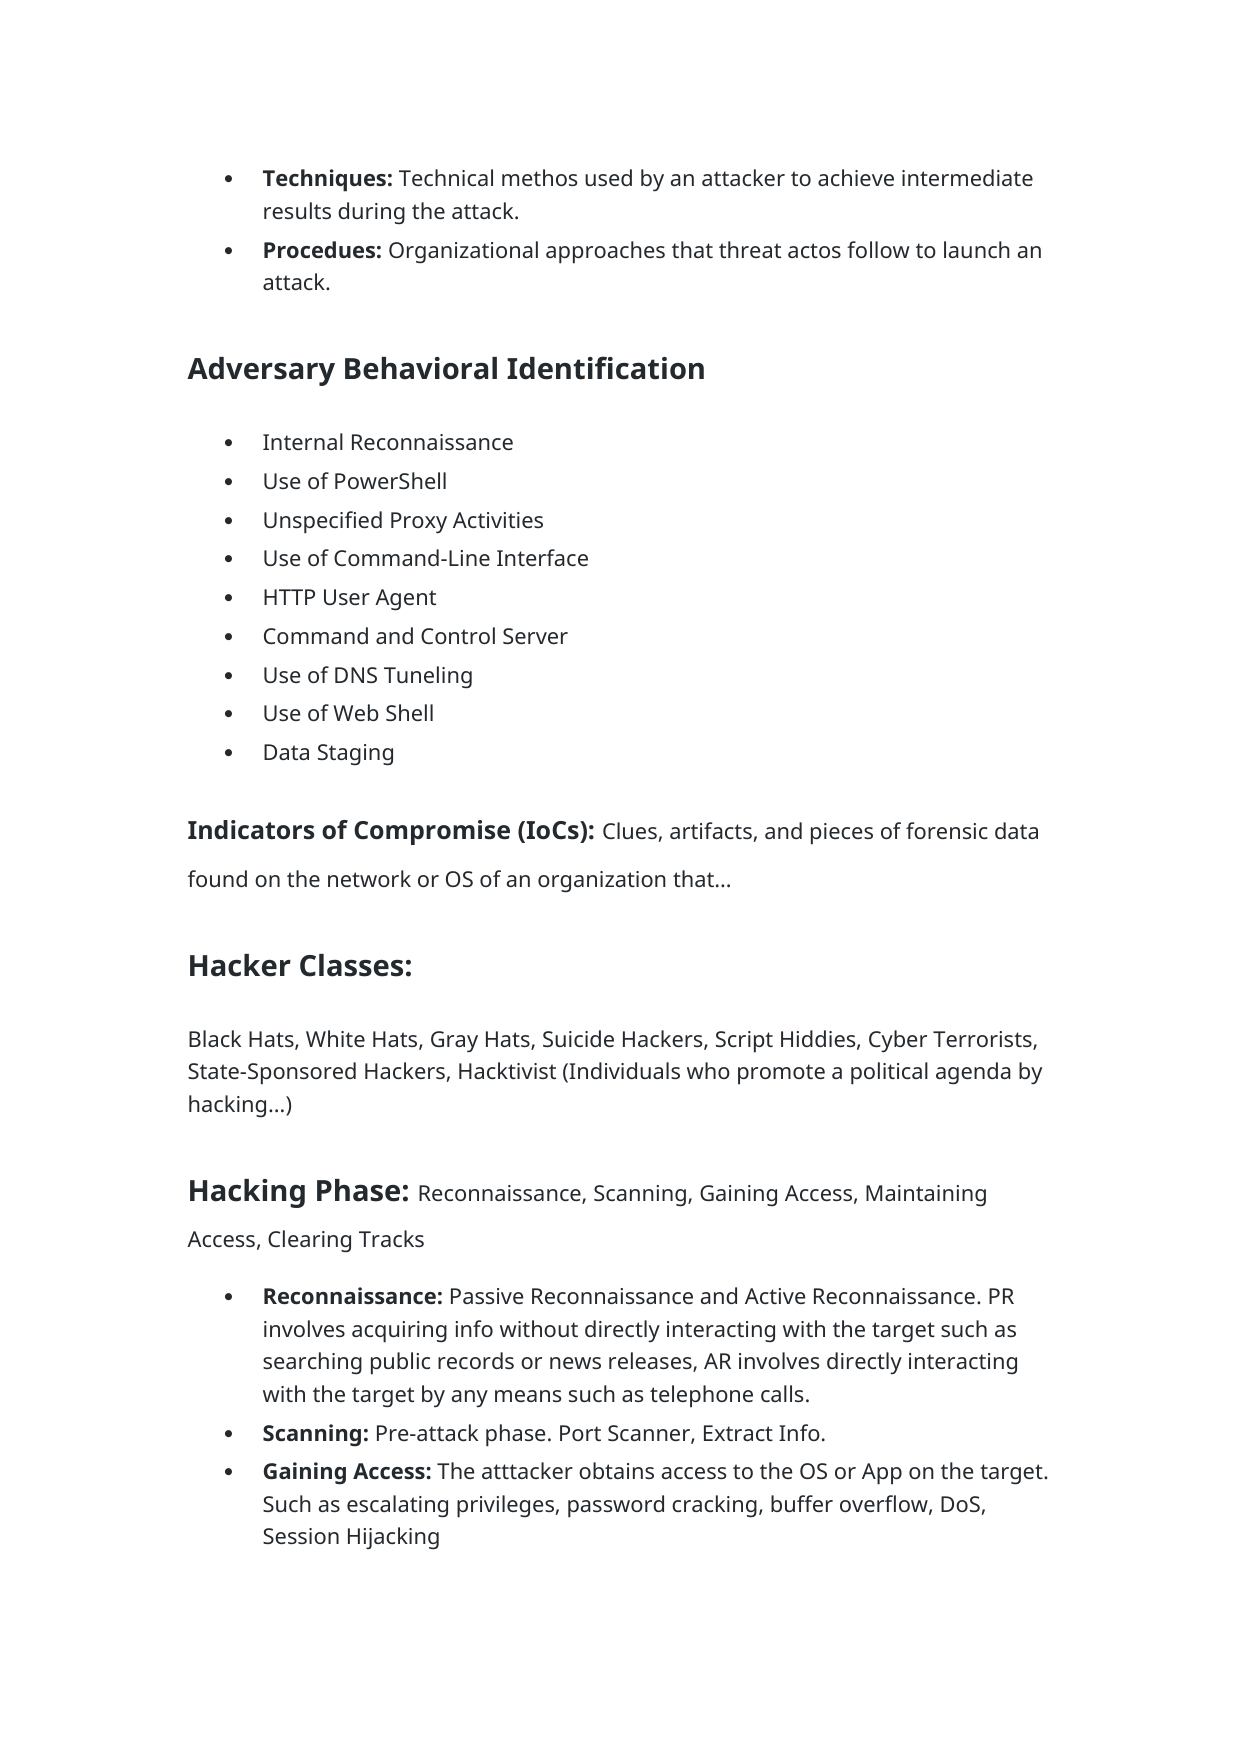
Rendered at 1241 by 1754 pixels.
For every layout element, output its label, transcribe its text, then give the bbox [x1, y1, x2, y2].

list Command and Control Server [225, 619, 1053, 652]
list Scanning: Pre-attack phase. Port Scanner, Extract Info. [225, 1416, 1053, 1449]
text Indicators of Compromise (IoCs): Clues, artifacts, and pieces of forensic data found on the network or OS of an organization that… [187, 797, 1053, 895]
list Use of DNS Tuneling [225, 658, 1053, 691]
text Hacker Classes: [187, 932, 1053, 997]
text Adversary Behavioral Identification [187, 336, 1053, 401]
list Gaining Access: The atttacker obtains access to the OS or App on the target. Such as escalating privileges, password cracking, buffer overflow, DoS, Session Hijacking [225, 1455, 1053, 1552]
list Procedues: Organizational approaches that threat actos follow to launch an attack. [225, 233, 1053, 298]
list Data Staging [225, 736, 1053, 768]
list Unspecified Proxy Activities [225, 503, 1053, 536]
list Reconnaissance: Passive Reconnaissance and Active Reconnaissance. PR involves acquiring info without directly interacting with the target such as searching public records or news releases, AR involves directly interacting with the target by any means such as telephone calls. [225, 1280, 1053, 1410]
list HTTP User Agent [225, 581, 1053, 613]
list Internal Reconnaissance [225, 426, 1053, 458]
list Use of Web Shell [225, 697, 1053, 729]
list Use of PowerShell [225, 464, 1053, 497]
list Techniques: Technical methos used by an attacker to achieve intermediate results during the attack. [225, 162, 1053, 227]
text Black Hats, White Hats, Gray Hats, Suicide Hackers, Script Hiddies, Cyber Terrorists, State-Sponsored Hackers, Hacktivist (Individuals who promote a political agenda by hacking…) [187, 1022, 1053, 1120]
list Use of Command-Line Interface [225, 542, 1053, 574]
text Hacking Phase: Reconnaissance, Scanning, Gaining Access, Maintaining Access, Clearing Tracks [187, 1157, 1053, 1255]
